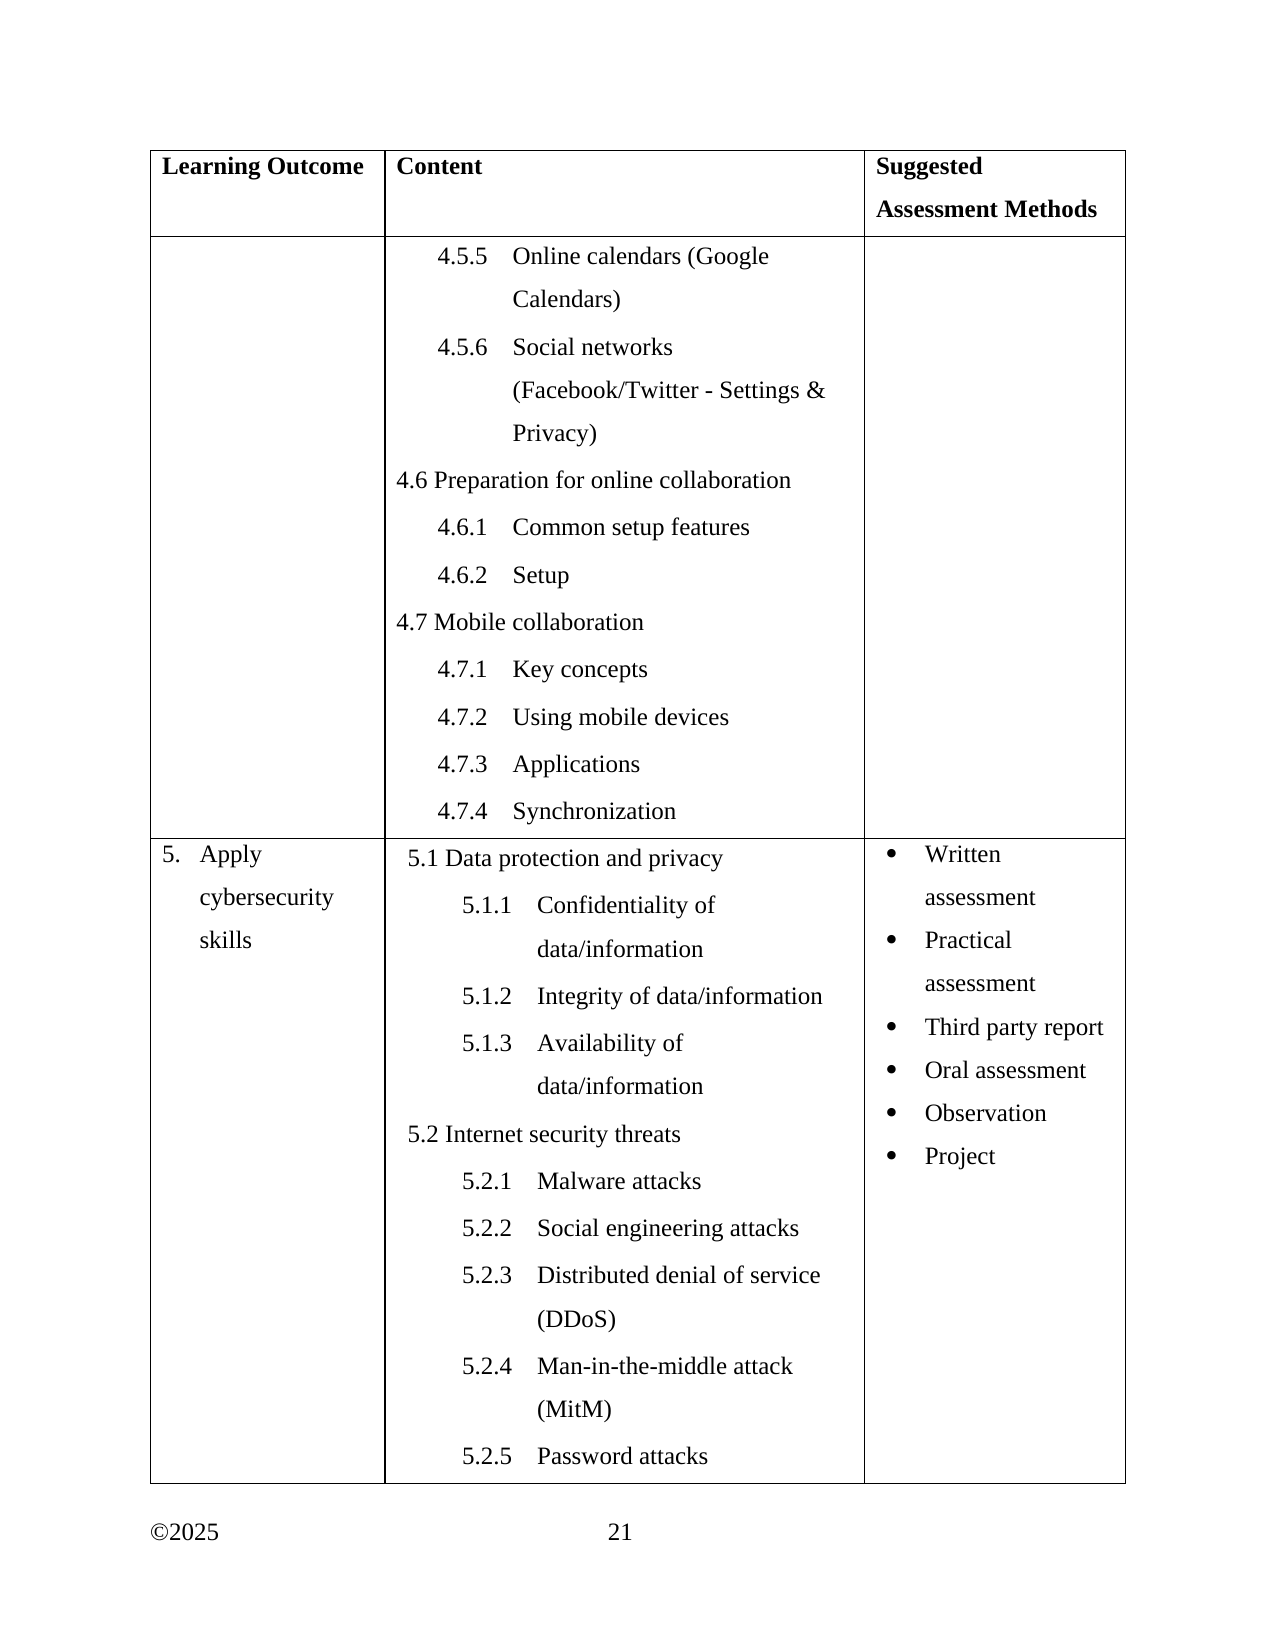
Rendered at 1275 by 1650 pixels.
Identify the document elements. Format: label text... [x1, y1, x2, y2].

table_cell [386, 237, 864, 838]
table_header Suggested Assessment Methods [865, 151, 1125, 236]
table_header Content [386, 151, 864, 236]
table_cell Apply cybersecurity skills [151, 839, 384, 1483]
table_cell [865, 839, 1125, 1483]
table_header Learning Outcome [151, 151, 384, 236]
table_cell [386, 839, 864, 1483]
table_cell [865, 237, 1125, 838]
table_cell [151, 237, 384, 838]
